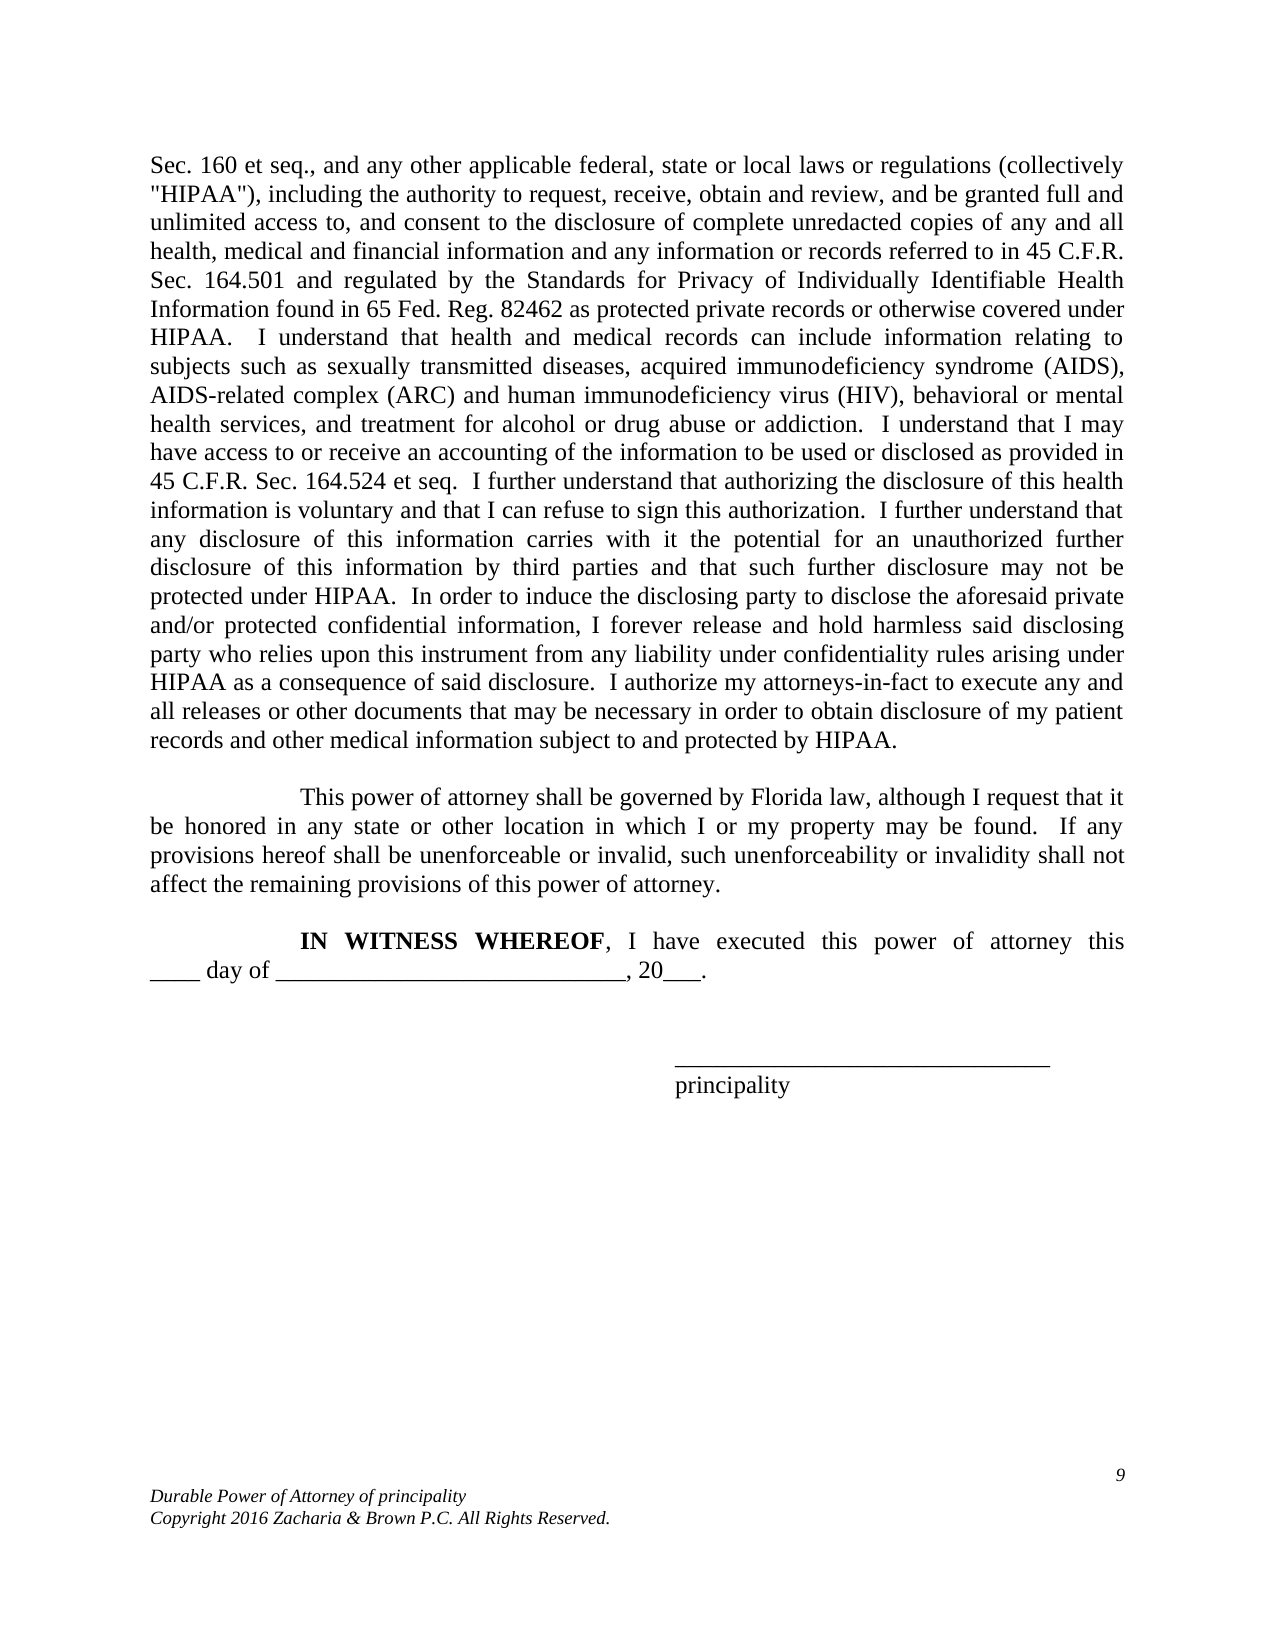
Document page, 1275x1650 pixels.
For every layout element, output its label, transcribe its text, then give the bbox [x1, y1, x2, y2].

text This power of attorney shall be governed by Florida law, although I request that it be honored in any state or other location in which I or my property may be found. If any provisions hereof shall be unenforceable or invalid, such unenforceability or invalidity shall not affect the remaining provisions of this power of attorney. [150, 782, 1125, 897]
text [150, 150, 1125, 754]
text principality [625, 1070, 1125, 1099]
text IN WITNESS WHEREOF, I have executed this power of attorney this ____ day of ____________________________, 20___. [150, 926, 1125, 984]
text ______________________________ [550, 1041, 1125, 1070]
